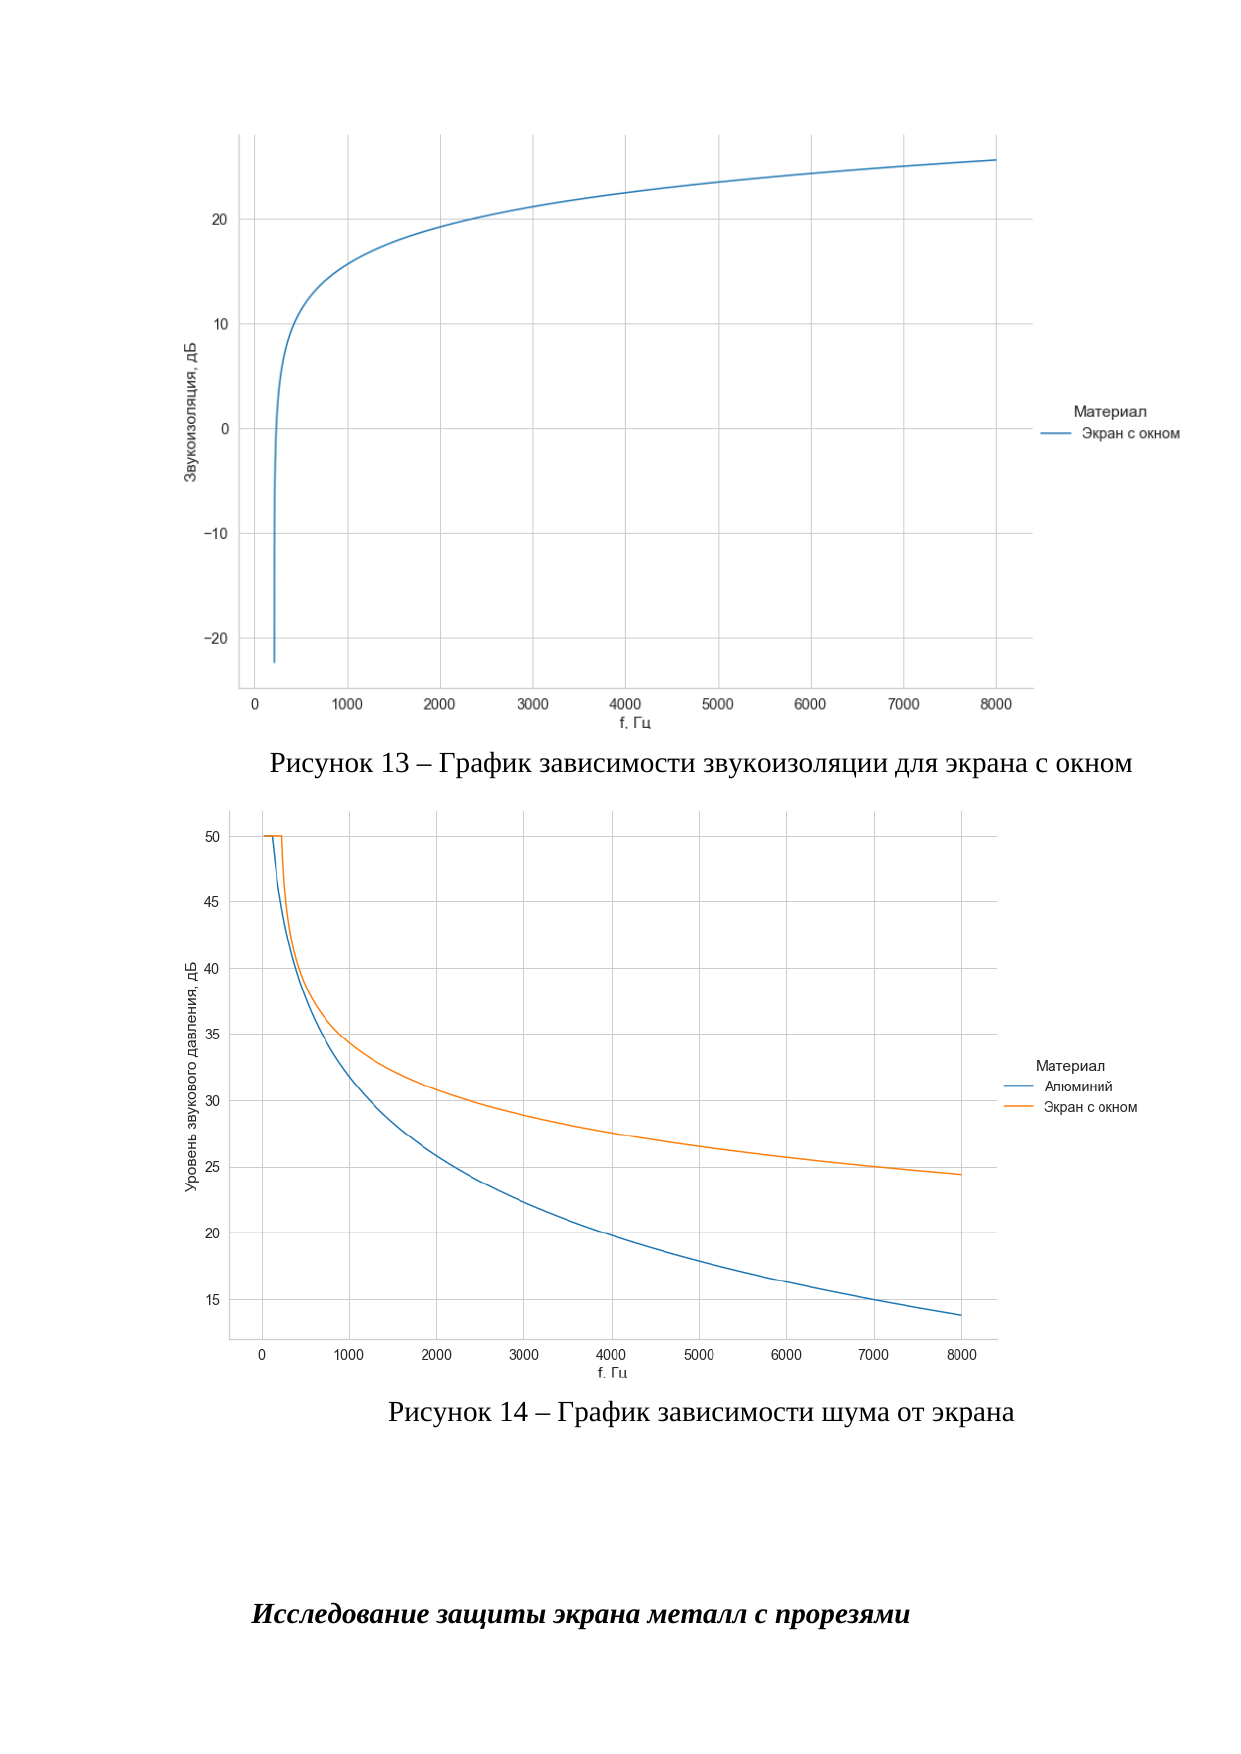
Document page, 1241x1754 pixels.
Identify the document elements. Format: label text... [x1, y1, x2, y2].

text Исследование защиты экрана металл с прорезями [177, 1596, 1152, 1629]
text Рисунок 14 – График зависимости шума от экрана [177, 1394, 1152, 1428]
picture [180, 795, 1148, 1378]
picture [177, 118, 1193, 729]
text Рисунок 13 – График зависимости звукоизоляции для экрана с окном [177, 746, 1152, 779]
